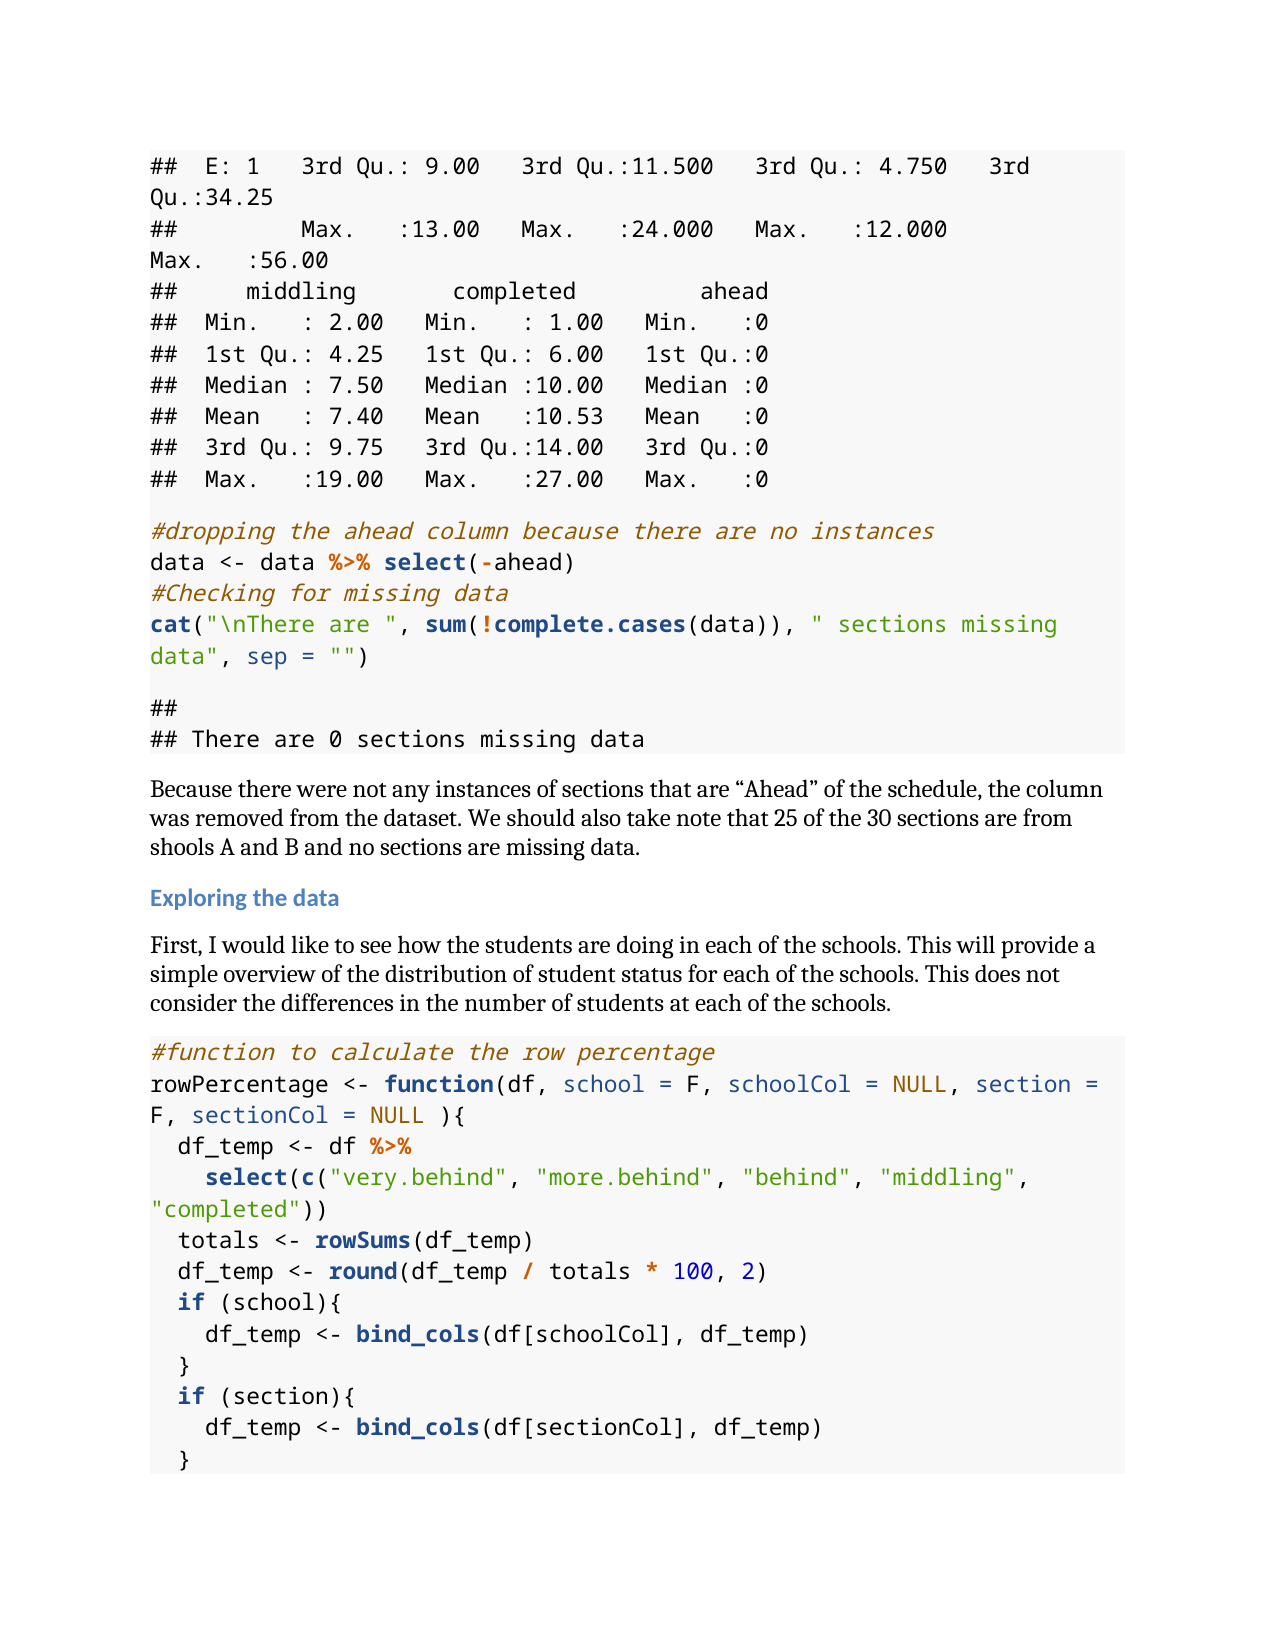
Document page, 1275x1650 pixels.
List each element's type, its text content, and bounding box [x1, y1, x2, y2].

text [150, 150, 1125, 494]
text Because there were not any instances of sections that are “Ahead” of the schedule, the column was removed from the dataset. We should also take note that 25 of the 30 sections are from shools A and B and no sections are missing data. [150, 775, 1125, 861]
text First, I would like to see how the students are doing in each of the schools. This will provide a simple overview of the distribution of student status for each of the schools. This does not consider the differences in the number of students at each of the schools. [150, 931, 1125, 1018]
text ## ## There are 0 sections missing data [150, 692, 1125, 754]
text #dropping the ahead column because there are no instances data <- data %>% select(-ahead) #Checking for missing data cat("\nThere are ", sum(!complete.cases(data)), " sections missing data", sep = "") [150, 514, 1125, 671]
subtitle Exploring the data [150, 882, 1125, 913]
